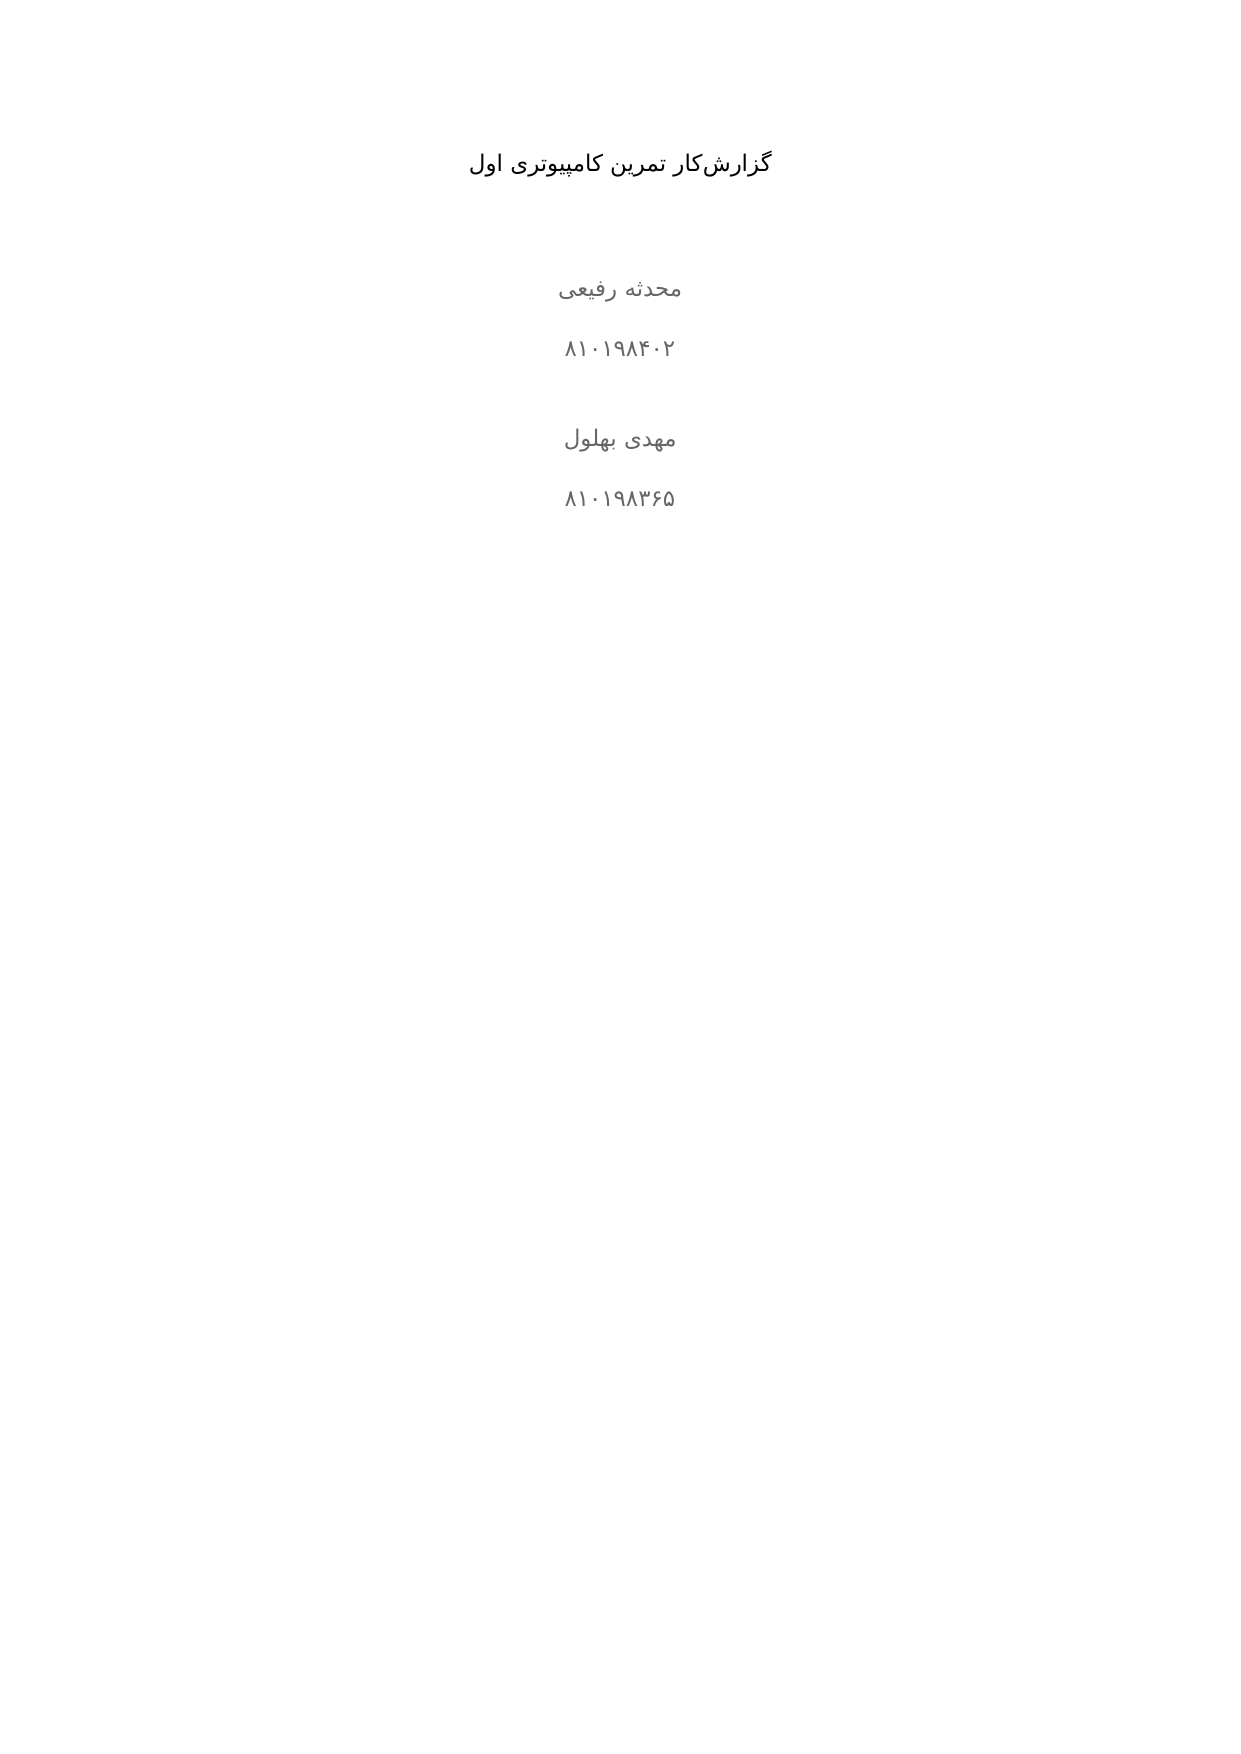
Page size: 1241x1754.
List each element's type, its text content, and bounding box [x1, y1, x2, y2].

subtitle مهدی بهلول [150, 425, 1090, 452]
subtitle ۸۱۰۱۹۸۳۶۵ [150, 485, 1090, 512]
title گزارش‌کار تمرین کامپیوتری اول [150, 150, 1090, 177]
subtitle محدثه رفیعی [150, 275, 1090, 301]
subtitle ۸۱۰۱۹۸۴۰۲ [150, 335, 1090, 361]
